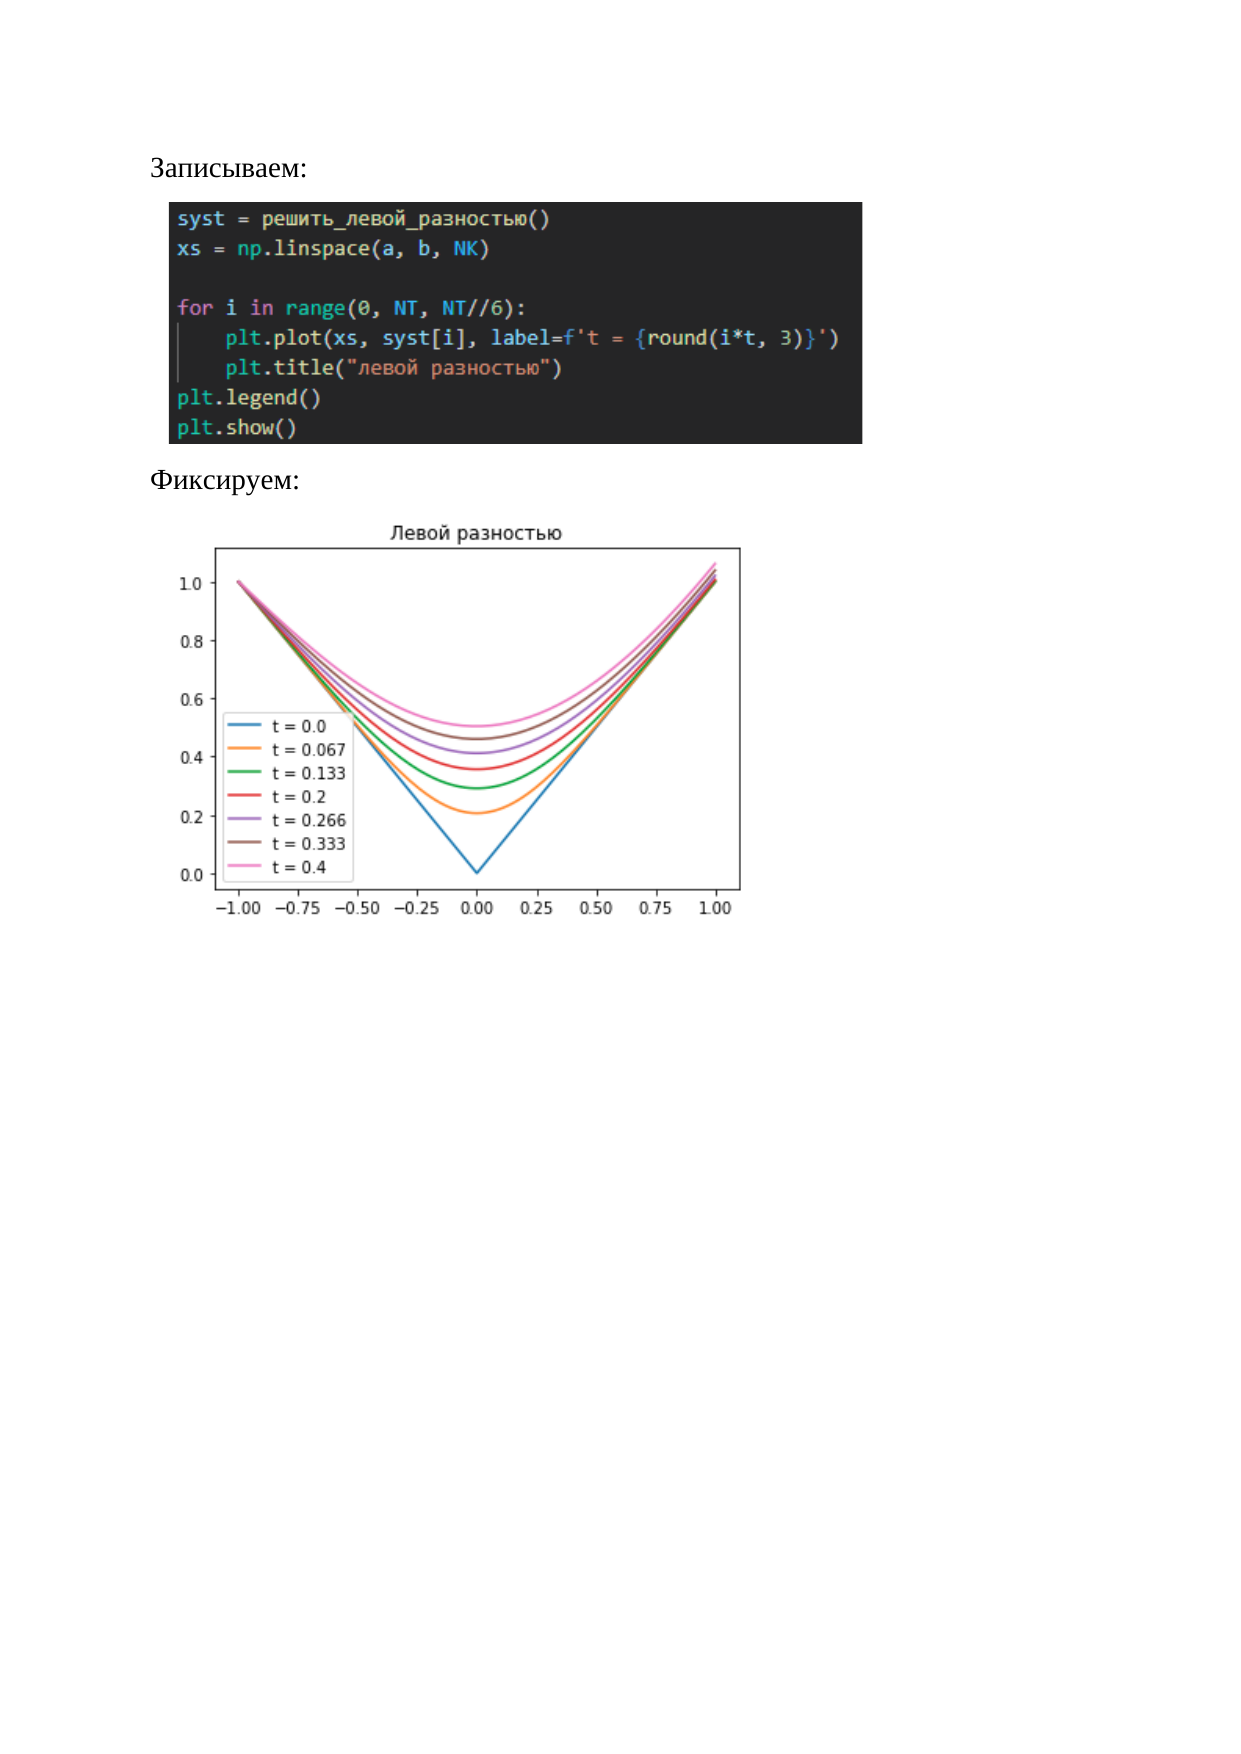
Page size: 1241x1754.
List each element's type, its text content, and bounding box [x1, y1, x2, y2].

text Записываем: [150, 150, 1090, 183]
text Фиксируем: [150, 462, 1090, 496]
